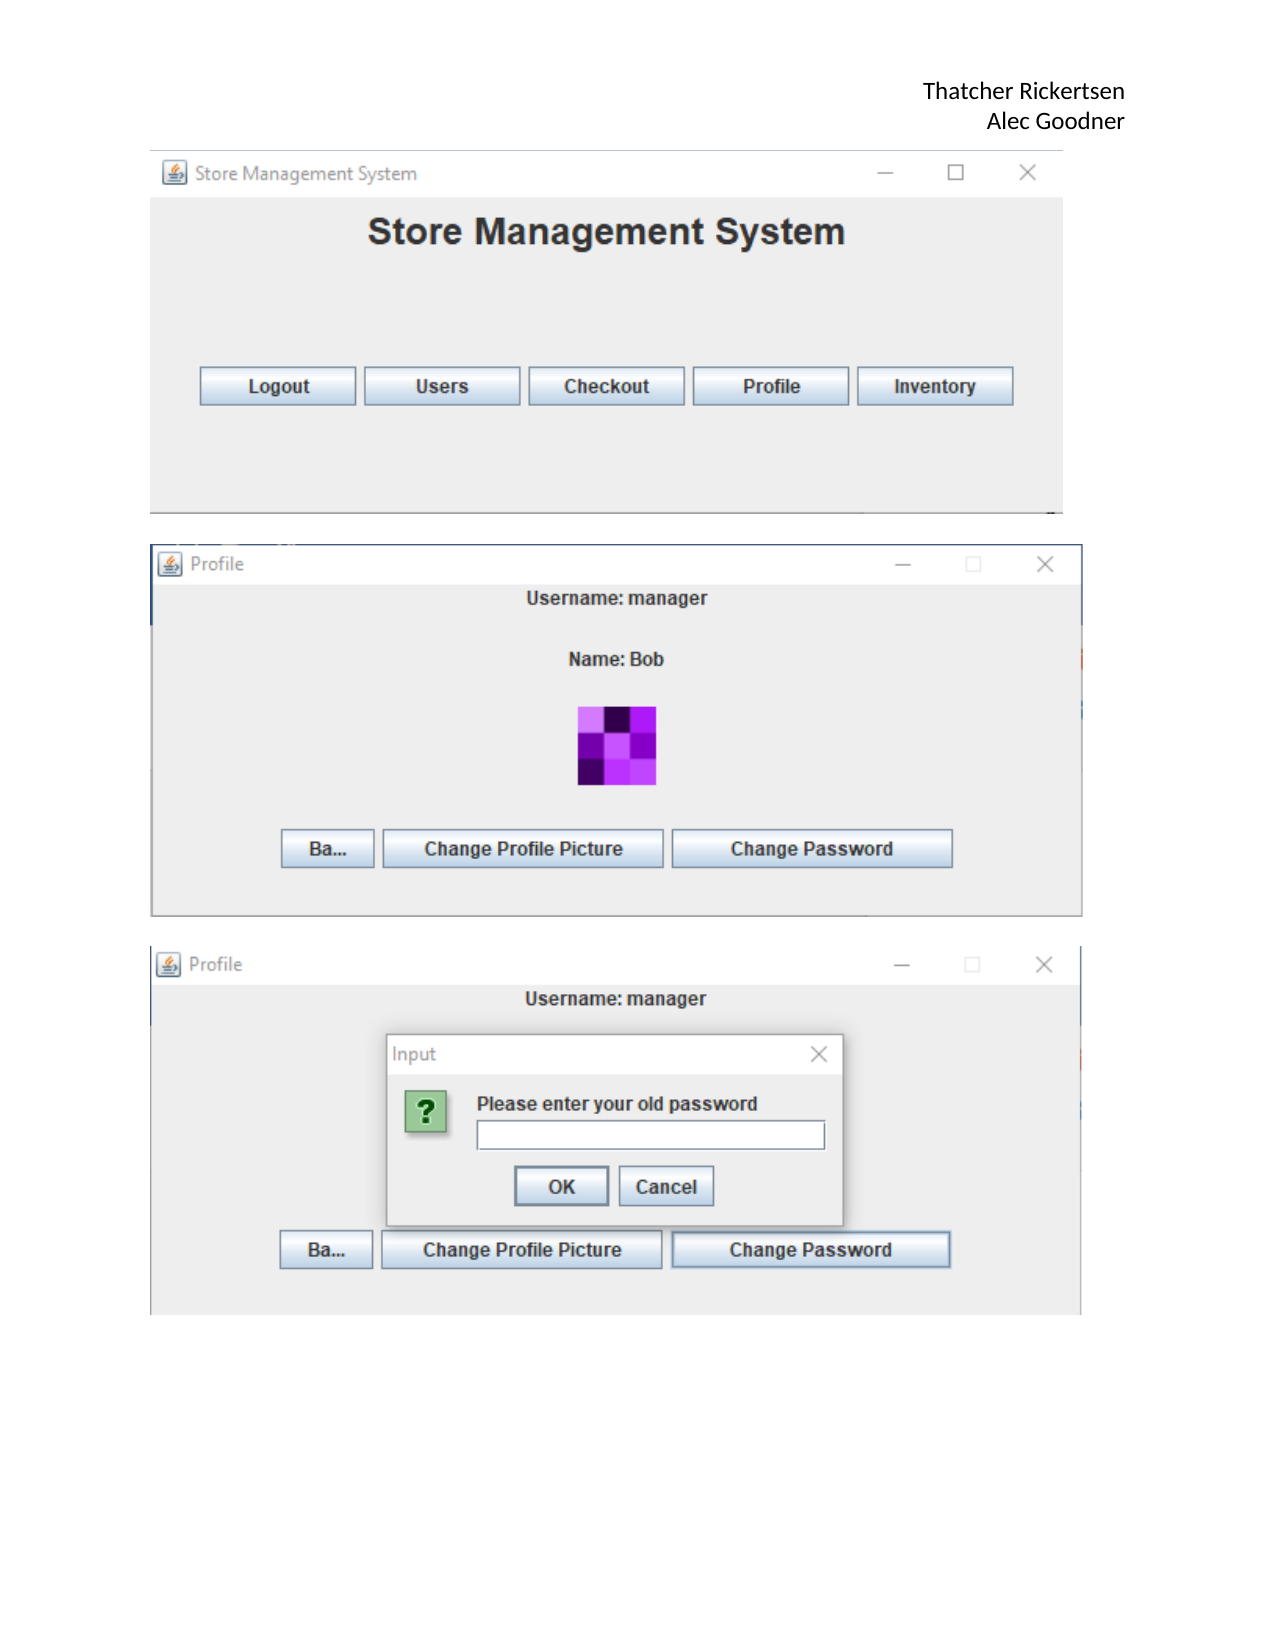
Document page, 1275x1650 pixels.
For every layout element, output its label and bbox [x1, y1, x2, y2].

picture [150, 544, 1083, 917]
picture [150, 946, 1082, 1315]
picture [150, 150, 1063, 514]
